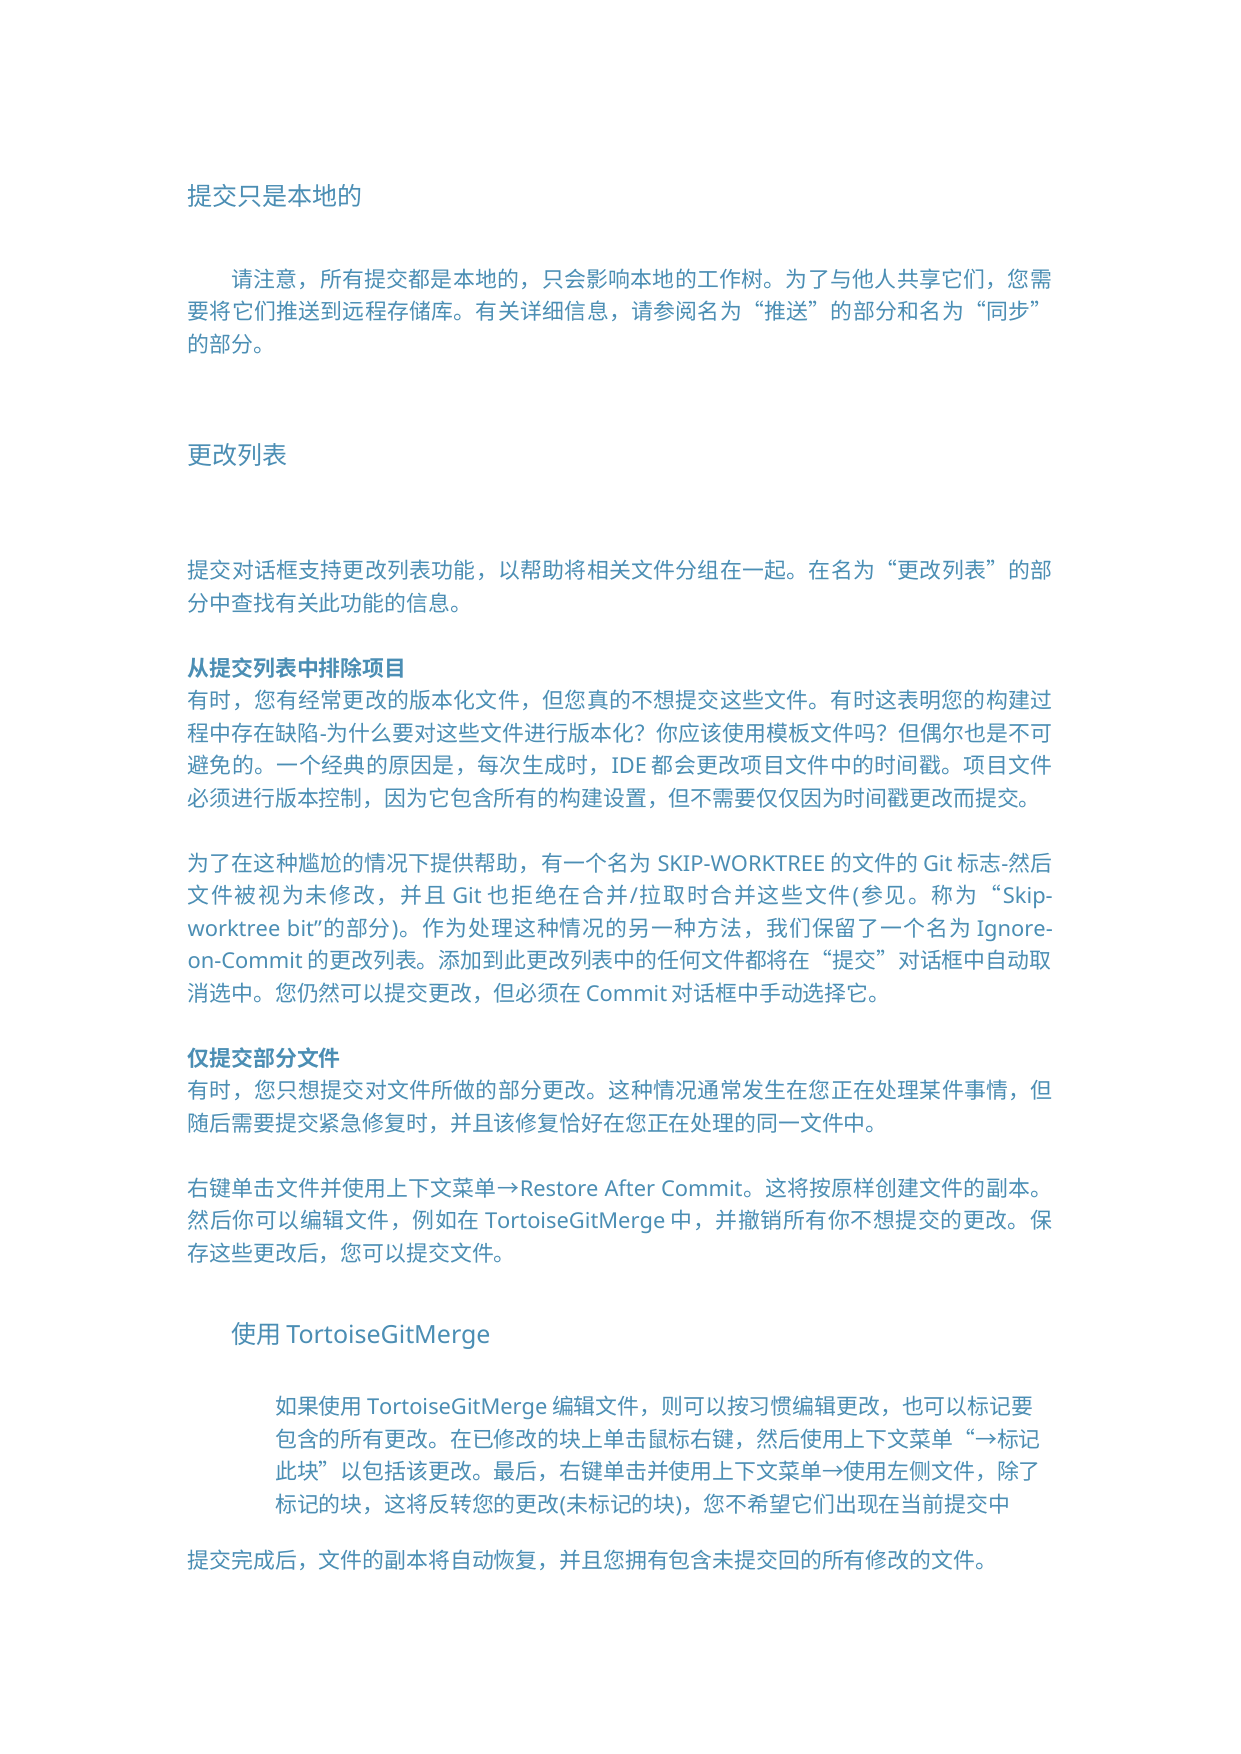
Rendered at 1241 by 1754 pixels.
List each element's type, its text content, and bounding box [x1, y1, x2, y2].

subtitle 提交只是本地的 [187, 162, 1053, 227]
text 请注意，所有提交都是本地的，只会影响本地的工作树。为了与他人共享它们，您需要将它们推送到远程存储库。有关详细信息，请参阅名为“推送”的部分和名为“同步”的部分。 [187, 261, 1053, 359]
text 使用TortoiseGitMerge [231, 1301, 1053, 1366]
text 如果使用TortoiseGitMerge编辑文件，则可以按习惯编辑更改，也可以标记要包含的所有更改。在已修改的块上单击鼠标右键，然后使用上下文菜单“→标记此块”以包括该更改。最后，右键单击并使用上下文菜单→使用左侧文件，除了标记的块，这将反转您的更改(未标记的块)，您不希望它们出现在当前提交中 [275, 1389, 1053, 1519]
text 提交完成后，文件的副本将自动恢复，并且您拥有包含未提交回的所有修改的文件。 [187, 1542, 1053, 1575]
text 提交对话框支持更改列表功能，以帮助将相关文件分组在一起。在名为“更改列表”的部分中查找有关此功能的信息。 从提交列表中排除项目 有时，您有经常更改的版本化文件，但您真的不想提交这些文件。有时这表明您的构建过程中存在缺陷-为什么要对这些文件进行版本化？你应该使用模板文件吗？但偶尔也是不可避免的。一个经典的原因是，每次生成时，IDE都会更改项目文件中的时间戳。项目文件必须进行版本控制，因为它包含所有的构建设置，但不需要仅仅因为时间戳更改而提交。 为了在这种尴尬的情况下提供帮助，有一个名为SKIP-WORKTREE的文件的Git标志-然后文件被视为未修改，并且Git也拒绝在合并/拉取时合并这些文件(参见。称为“Skip-worktree bit”的部分)。作为处理这种情况的另一种方法，我们保留了一个名为Ignore-on-Commit的更改列表。添加到此更改列表中的任何文件都将在“提交”对话框中自动取消选中。您仍然可以提交更改，但必须在Commit对话框中手动选择它。 仅提交部分文件 有时，您只想提交对文件所做的部分更改。这种情况通常发生在您正在处理某件事情，但随后需要提交紧急修复时，并且该修复恰好在您正在处理的同一文件中。 右键单击文件并使用上下文菜单→Restore After Commit。这将按原样创建文件的副本。然后你可以编辑文件，例如在TortoiseGitMerge中，并撤销所有你不想提交的更改。保存这些更改后，您可以提交文件。 [187, 521, 1053, 1268]
subtitle 更改列表 [187, 421, 1053, 486]
